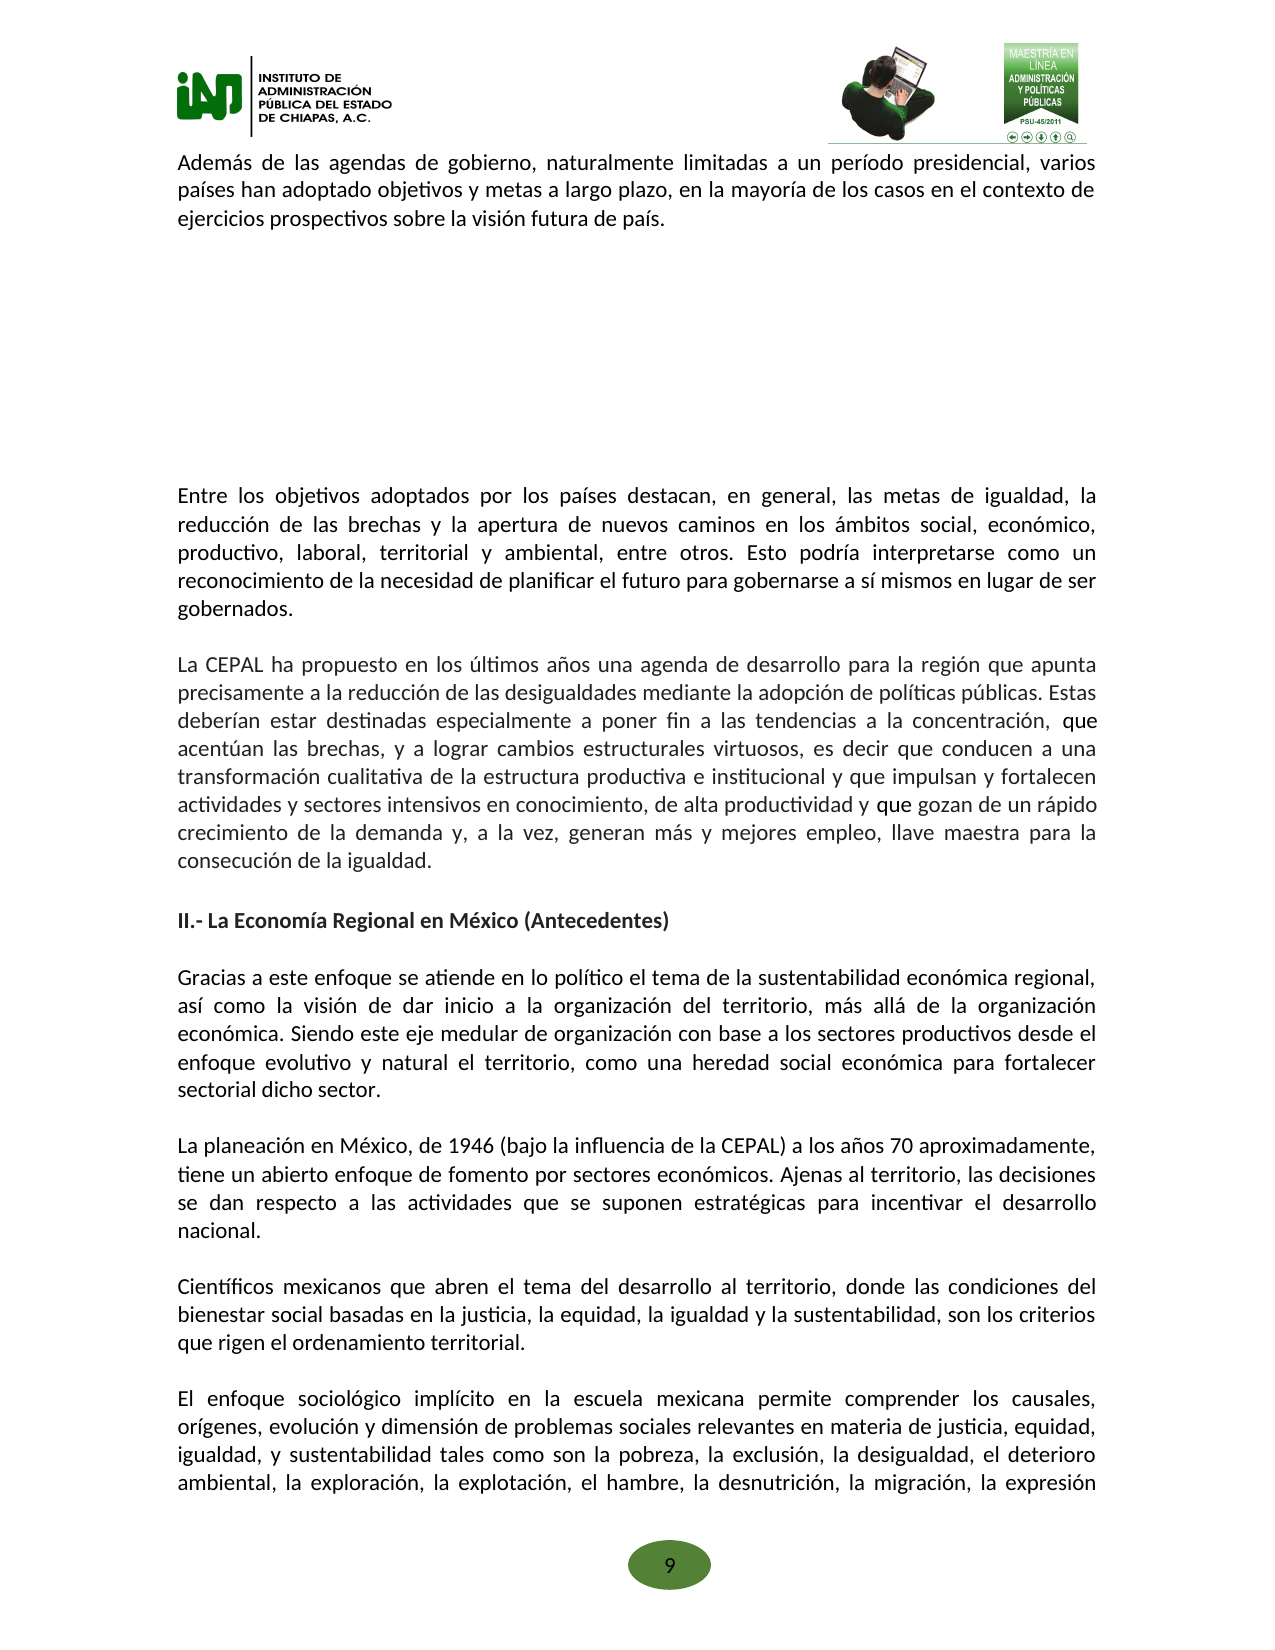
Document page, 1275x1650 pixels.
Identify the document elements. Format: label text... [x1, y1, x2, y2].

text Además de las agendas de gobierno, naturalmente limitadas a un período presidencial, varios países han adoptado objetivos y metas a largo plazo, en la mayoría de los casos en el contexto de ejercicios prospectivos sobre la visión futura de país. [177, 148, 1098, 232]
picture [177, 56, 392, 137]
text Científicos mexicanos que abren el tema del desarrollo al territorio, donde las condiciones del bienestar social basadas en la justicia, la equidad, la igualdad y la sustentabilidad, son los criterios que rigen el ordenamiento territorial. [177, 1272, 1098, 1356]
text La CEPAL ha propuesto en los últimos años una agenda de desarrollo para la región que apunta precisamente a la reducción de las desigualdades mediante la adopción de políticas públicas. Estas deberían estar destinadas especialmente a poner fin a las tendencias a la concentración, que acentúan las brechas, y a lograr cambios estructurales virtuosos, es decir que conducen a una transformación cualitativa de la estructura productiva e institucional y que impulsan y fortalecen actividades y sectores intensivos en conocimiento, de alta productividad y que gozan de un rápido crecimiento de la demanda y, a la vez, generan más y mejores empleo, llave maestra para la consecución de la igualdad. [177, 650, 1098, 874]
text Entre los objetivos adoptados por los países destacan, en general, las metas de igualdad, la reducción de las brechas y la apertura de nuevos caminos en los ámbitos social, económico, productivo, laboral, territorial y ambiental, entre otros. Esto podría interpretarse como un reconocimiento de la necesidad de planificar el futuro para gobernarse a sí mismos en lugar de ser gobernados. [177, 482, 1098, 622]
text Gracias a este enfoque se atiende en lo político el tema de la sustentabilidad económica regional, así como la visión de dar inicio a la organización del territorio, más allá de la organización económica. Siendo este eje medular de organización con base a los sectores productivos desde el enfoque evolutivo y natural el territorio, como una heredad social económica para fortalecer sectorial dicho sector. [177, 963, 1098, 1104]
picture [828, 43, 1087, 144]
text La planeación en México, de 1946 (bajo la influencia de la CEPAL) a los años 70 aproximadamente, tiene un abierto enfoque de fomento por sectores económicos. Ajenas al territorio, las decisiones se dan respecto a las actividades que se suponen estratégicas para incentivar el desarrollo nacional. [177, 1132, 1098, 1244]
text II.- La Economía Regional en México (Antecedentes) [177, 903, 1098, 934]
